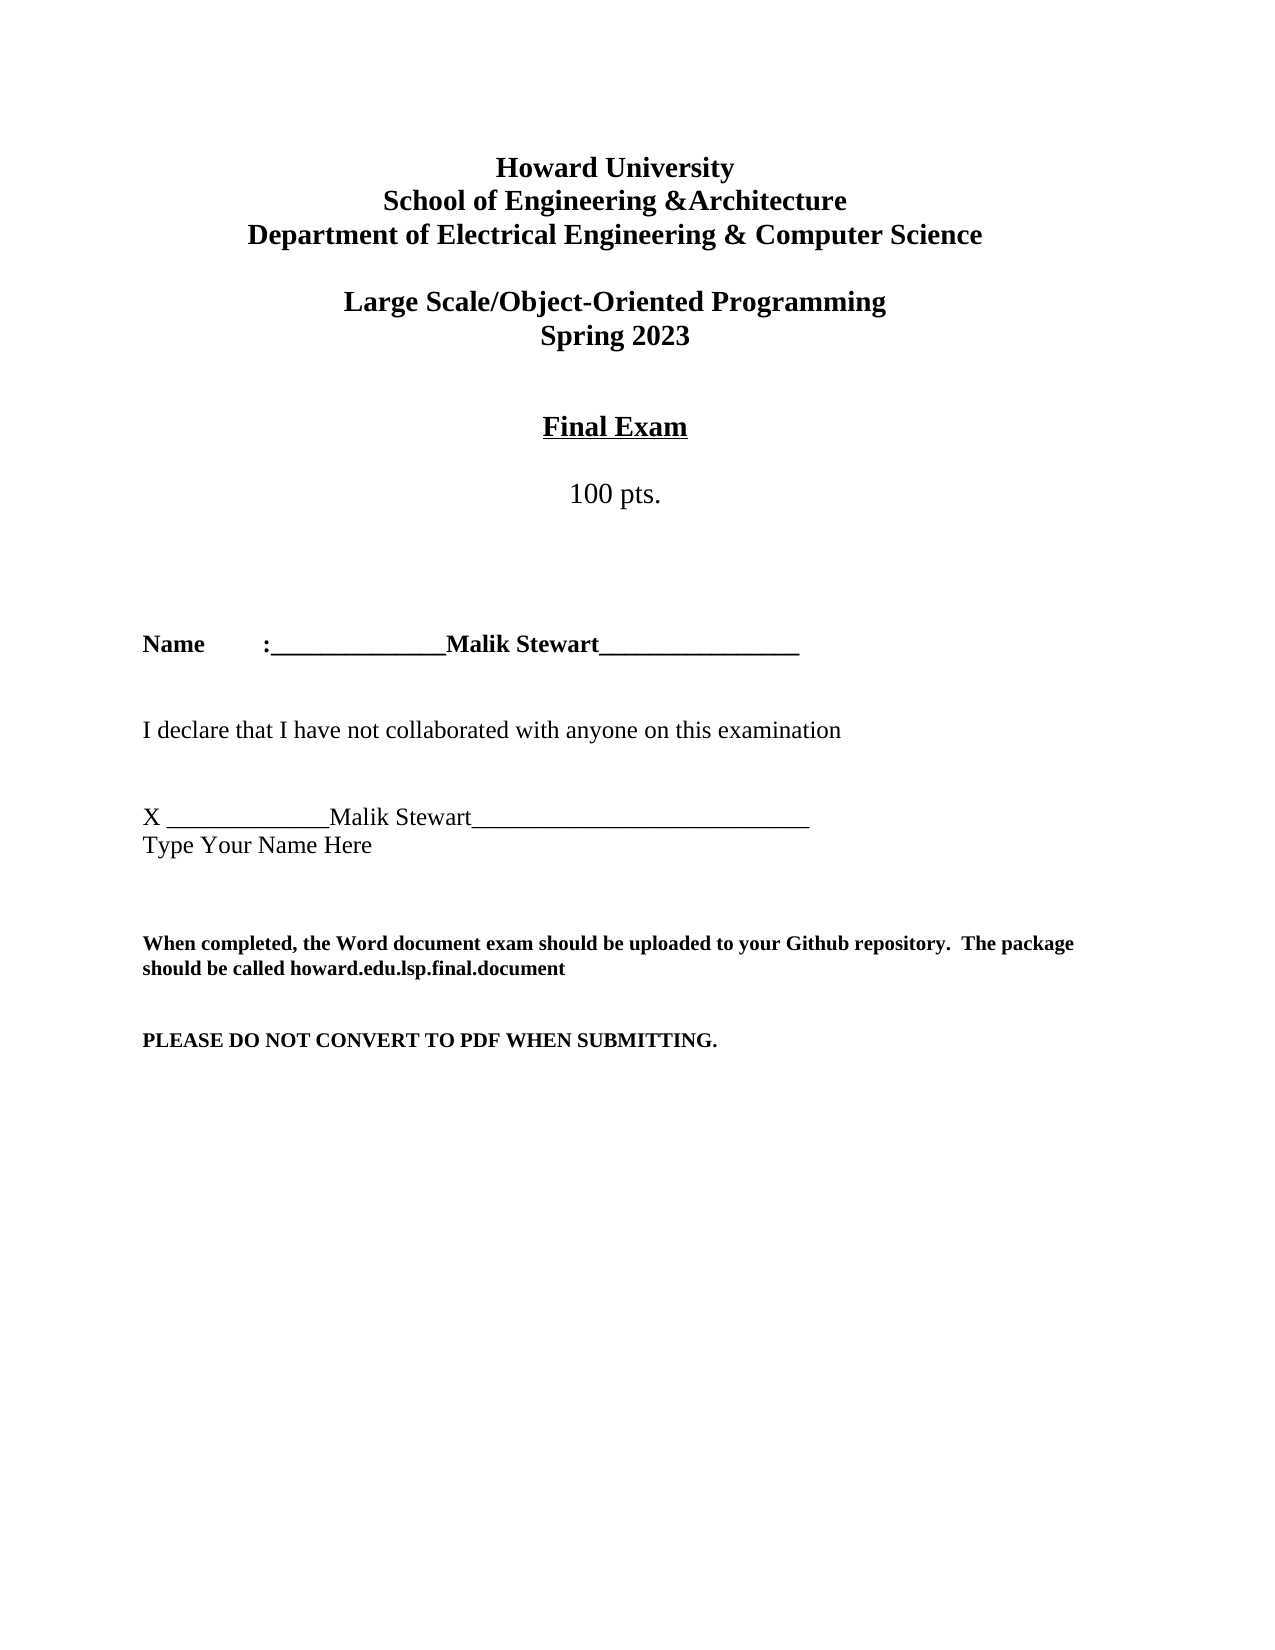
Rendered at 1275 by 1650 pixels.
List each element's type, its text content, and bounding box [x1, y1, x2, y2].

text PLEASE DO NOT CONVERT TO PDF WHEN SUBMITTING. [142, 1028, 1087, 1052]
text I declare that I have not collaborated with anyone on this examination [142, 715, 1087, 744]
text 100 pts. [142, 476, 1087, 509]
text Spring 2023 [142, 318, 1087, 351]
text Howard University [142, 150, 1087, 183]
text should be called howard.edu.lsp.final.document [142, 955, 1087, 979]
text Final Exam [142, 409, 1087, 442]
text Department of Electrical Engineering & Computer Science [142, 217, 1087, 251]
text When completed, the Word document exam should be uploaded to your Github repository. The package [142, 931, 1087, 955]
text Type Your Name Here [142, 830, 1087, 859]
text X _____________Malik Stewart___________________________ [142, 802, 1087, 830]
text Name :______________Malik Stewart________________ [142, 629, 1087, 658]
text Large Scale/Object-Oriented Programming [142, 284, 1087, 318]
text School of Engineering &Architecture [142, 183, 1087, 217]
